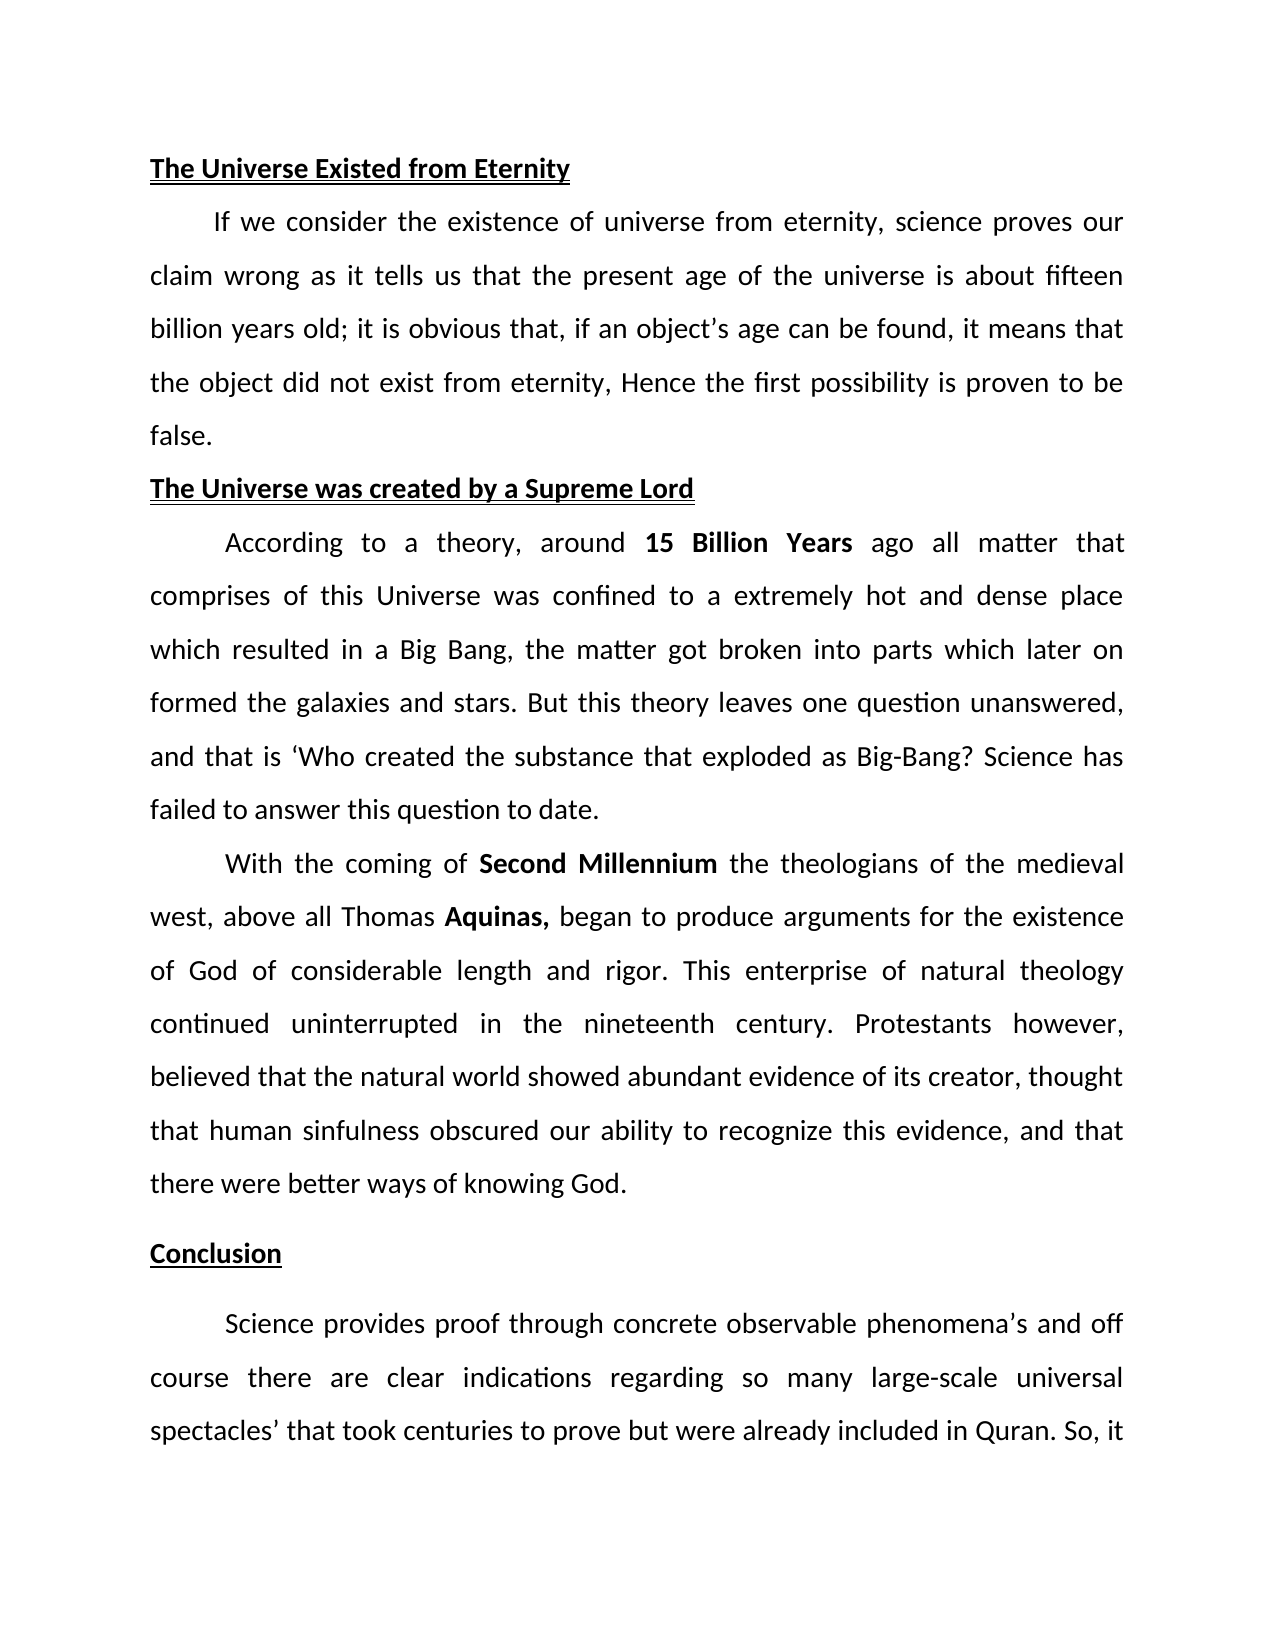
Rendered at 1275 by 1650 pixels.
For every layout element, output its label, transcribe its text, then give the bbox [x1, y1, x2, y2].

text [150, 1306, 1125, 1448]
text The Universe was created by a Supreme Lord [150, 471, 1125, 506]
text The Universe Existed from Eternity [150, 150, 1125, 186]
text According to a theory, around 15 Billion Years ago all matter that comprises of this Universe was confined to a extremely hot and dense place which resulted in a Big Bang, the matter got broken into parts which later on formed the galaxies and stars. But this theory leaves one question unanswered, and that is ‘Who created the substance that exploded as Big-Bang? Science has failed to answer this question to date. [150, 524, 1125, 827]
text If we consider the existence of universe from eternity, science proves our claim wrong as it tells us that the present age of the universe is about fifteen billion years old; it is obvious that, if an object’s age can be found, it means that the object did not exist from eternity, Hence the first possibility is proven to be false. [150, 203, 1125, 453]
text Conclusion [150, 1235, 1125, 1271]
text With the coming of Second Millennium the theologians of the medieval west, above all Thomas Aquinas, began to produce arguments for the existence of God of considerable length and rigor. This enterprise of natural theology continued uninterrupted in the nineteenth century. Protestants however, believed that the natural world showed abundant evidence of its creator, thought that human sinfulness obscured our ability to recognize this evidence, and that there were better ways of knowing God. [150, 845, 1125, 1201]
